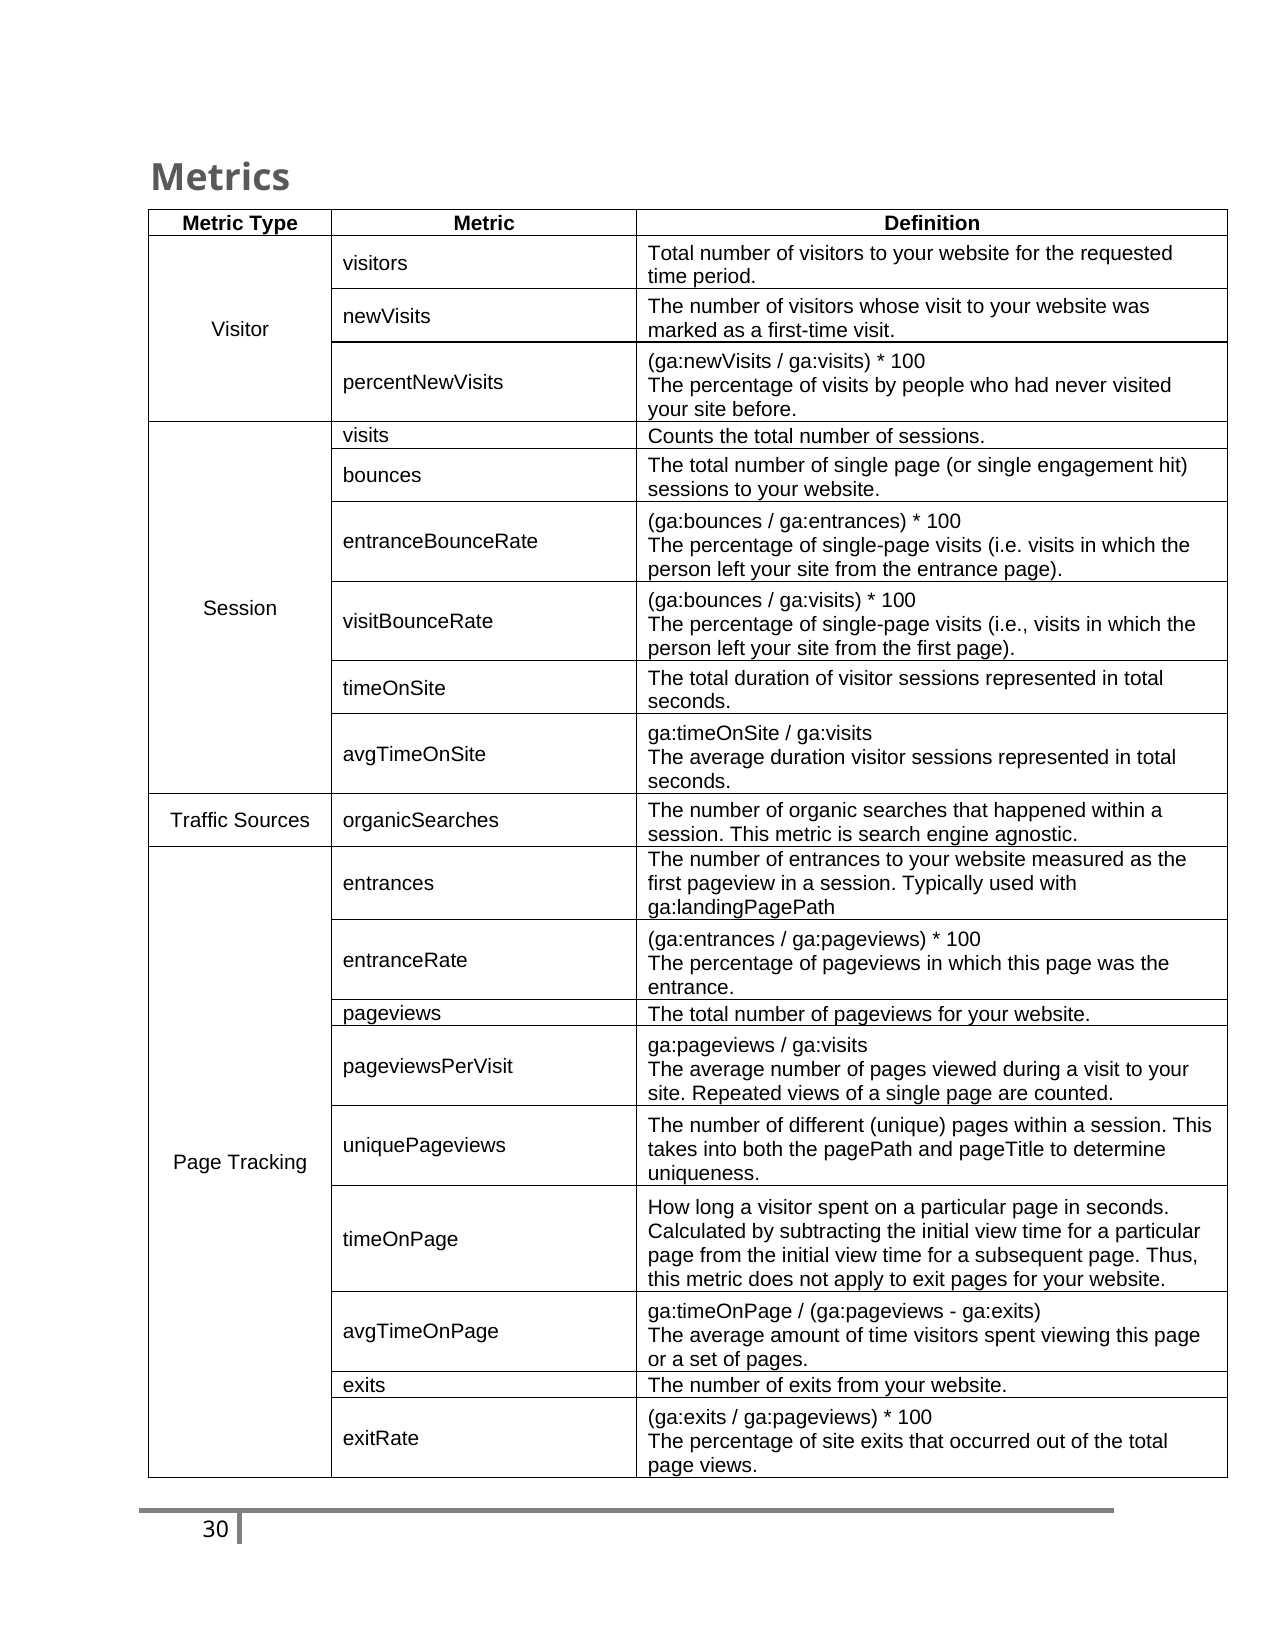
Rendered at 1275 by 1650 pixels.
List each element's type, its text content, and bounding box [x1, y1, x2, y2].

table_header Metric Type [149, 210, 331, 235]
table_cell (ga:exits / ga:pageviews) * 100 The percentage of site exits that occurred out of the total page views. [637, 1398, 1227, 1477]
table_cell visitors [332, 236, 636, 288]
table_cell Total number of visitors to your website for the requested time period. [637, 236, 1227, 288]
table_cell The total number of single page (or single engagement hit) sessions to your website. [637, 449, 1227, 501]
table_cell The number of visitors whose visit to your website was marked as a first-time visit. [637, 289, 1227, 341]
table_cell pageviews [332, 1000, 636, 1025]
table_cell ga:timeOnPage / (ga:pageviews - ga:exits) The average amount of time visitors spent viewing this page or a set of pages. [637, 1292, 1227, 1371]
table_cell timeOnPage [332, 1186, 636, 1291]
table_cell The total duration of visitor sessions represented in total seconds. [637, 661, 1227, 713]
table_cell avgTimeOnSite [332, 714, 636, 793]
subtitle Metrics [150, 150, 1125, 201]
table_cell timeOnSite [332, 661, 636, 713]
table_cell ga:timeOnSite / ga:visits The average duration visitor sessions represented in total seconds. [637, 714, 1227, 793]
table_cell bounces [332, 449, 636, 501]
table_cell The number of exits from your website. [637, 1372, 1227, 1397]
table_cell Visitor [149, 236, 331, 421]
table_cell The number of different (unique) pages within a session. This takes into both the pagePath and pageTitle to determine uniqueness. [637, 1106, 1227, 1185]
table_cell Traffic Sources [149, 794, 331, 846]
table_cell entranceRate [332, 920, 636, 999]
table_cell entranceBounceRate [332, 502, 636, 581]
table_cell Page Tracking [149, 847, 331, 1477]
table_cell The total number of pageviews for your website. [637, 1000, 1227, 1025]
table_cell The number of entrances to your website measured as the first pageview in a session. Typically used with ga:landingPagePath [637, 847, 1227, 919]
table_header Definition [637, 210, 1227, 235]
table_cell visits [332, 422, 636, 448]
table_cell organicSearches [332, 794, 636, 846]
table_cell newVisits [332, 289, 636, 341]
table_cell The number of organic searches that happened within a session. This metric is search engine agnostic. [637, 794, 1227, 846]
table_cell (ga:bounces / ga:visits) * 100 The percentage of single-page visits (i.e., visits in which the person left your site from the first page). [637, 582, 1227, 660]
table_cell (ga:entrances / ga:pageviews) * 100 The percentage of pageviews in which this page was the entrance. [637, 920, 1227, 999]
table_cell entrances [332, 847, 636, 919]
table_cell ga:pageviews / ga:visits The average number of pages viewed during a visit to your site. Repeated views of a single page are counted. [637, 1026, 1227, 1105]
table_cell Counts the total number of sessions. [637, 422, 1227, 448]
table_cell (ga:newVisits / ga:visits) * 100 The percentage of visits by people who had never visited your site before. [637, 343, 1227, 421]
table_cell (ga:bounces / ga:entrances) * 100 The percentage of single-page visits (i.e. visits in which the person left your site from the entrance page). [637, 502, 1227, 581]
table_cell visitBounceRate [332, 582, 636, 660]
table_cell percentNewVisits [332, 343, 636, 421]
table_cell How long a visitor spent on a particular page in seconds. Calculated by subtracting the initial view time for a particular page from the initial view time for a subsequent page. Thus, this metric does not apply to exit pages for your website. [637, 1186, 1227, 1291]
table_cell Session [149, 422, 331, 793]
table_cell exits [332, 1372, 636, 1397]
table_cell pageviewsPerVisit [332, 1026, 636, 1105]
table_cell avgTimeOnPage [332, 1292, 636, 1371]
table_header Metric [332, 210, 636, 235]
table_cell uniquePageviews [332, 1106, 636, 1185]
table_cell exitRate [332, 1398, 636, 1477]
